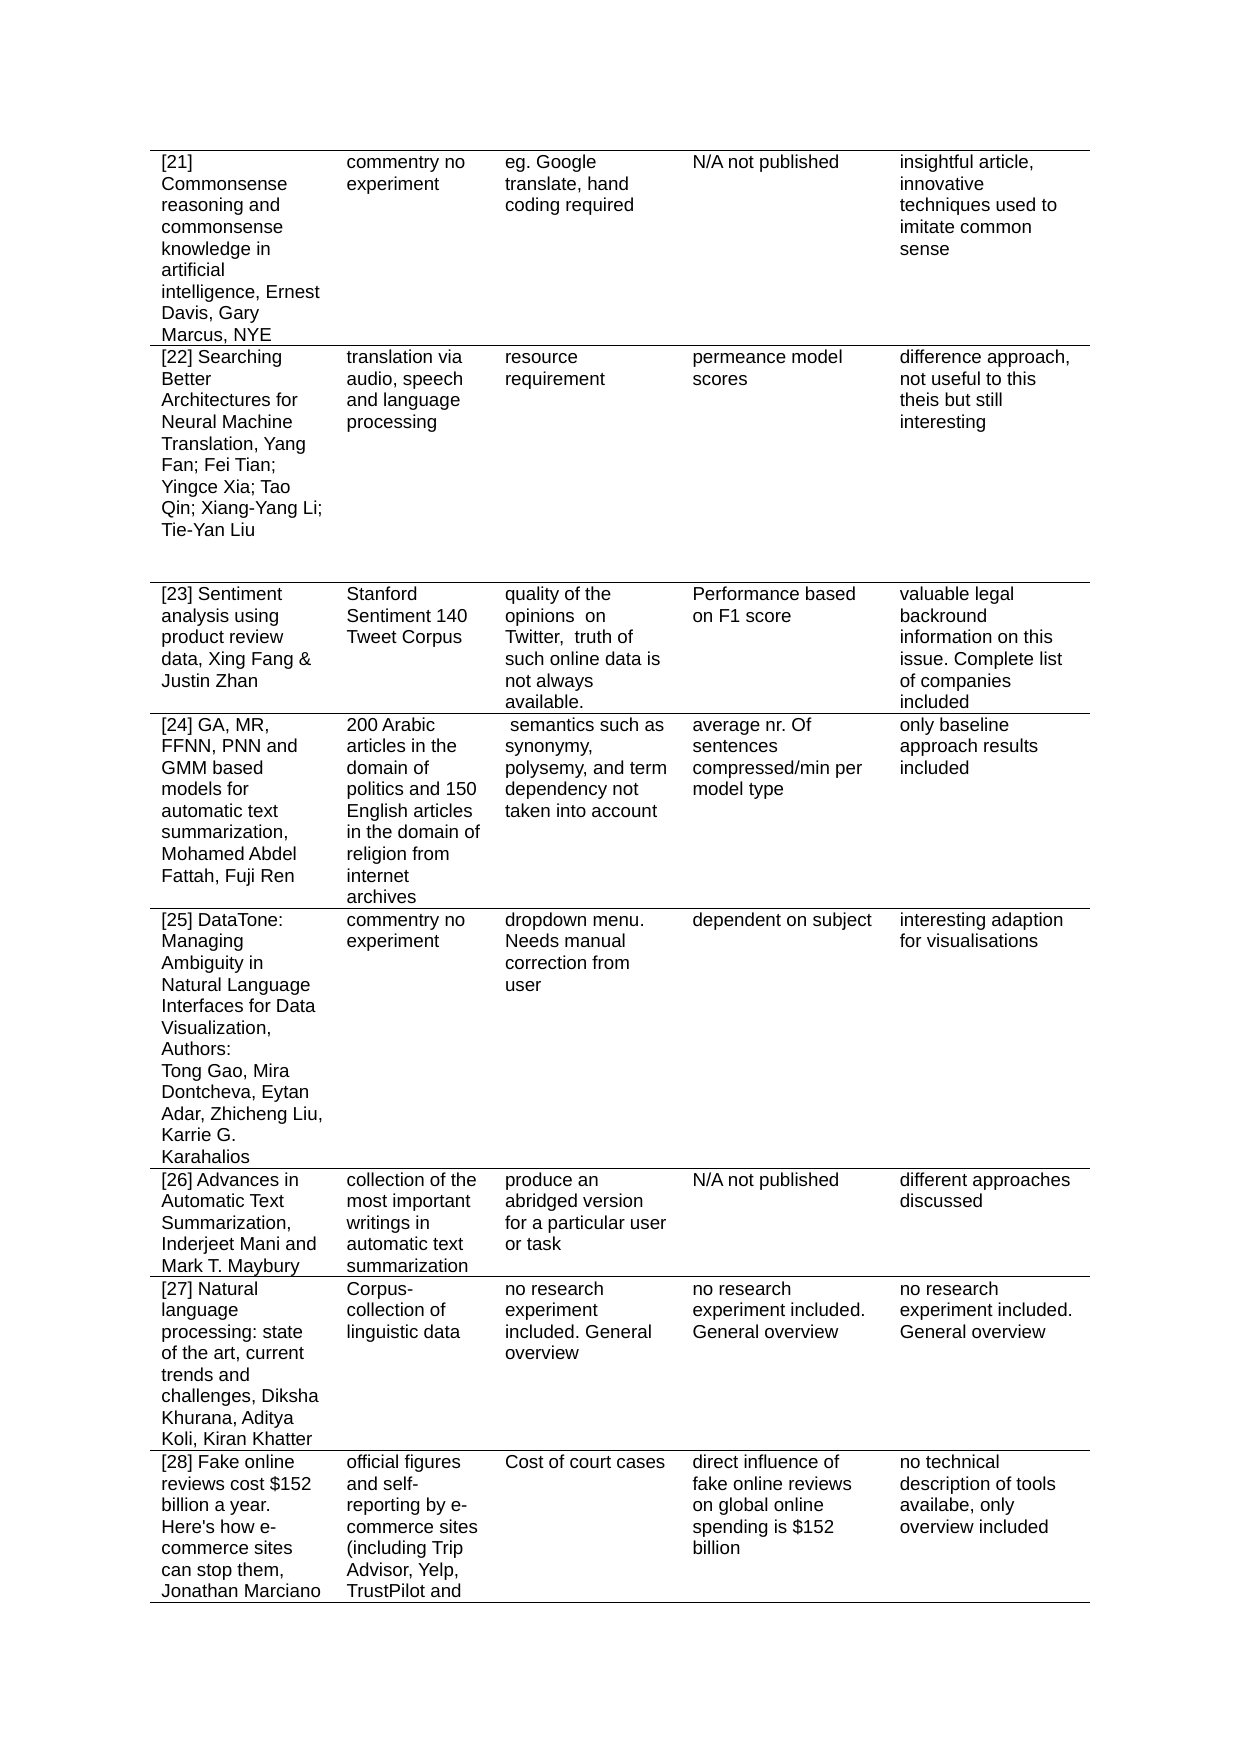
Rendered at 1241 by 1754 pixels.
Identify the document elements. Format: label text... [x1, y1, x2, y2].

table_cell dropdown menu. Needs manual correction from user [494, 909, 681, 1167]
table_cell Corpus-collection of linguistic data [335, 1277, 493, 1450]
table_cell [681, 1451, 888, 1602]
table_cell Stanford Sentiment 140 Tweet Corpus [335, 583, 493, 712]
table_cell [335, 1451, 493, 1602]
table_cell produce an abridged version for a particular user or task [494, 1169, 681, 1276]
table_cell quality of the opinions on Twitter, truth of such online data is not always available. [494, 583, 681, 712]
table_cell 200 Arabic articles in the domain of politics and 150 English articles in the domain of religion from internet archives [335, 714, 493, 908]
table_cell different approaches discussed [888, 1169, 1090, 1276]
table_cell no research experiment included. General overview [888, 1277, 1090, 1450]
table_cell interesting adaption for visualisations [888, 909, 1090, 1167]
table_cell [150, 1451, 335, 1602]
table_cell Performance based on F1 score [681, 583, 888, 712]
table_cell [27] Natural language processing: state of the art, current trends and challenges, Diksha Khurana, Aditya Koli, Kiran Khatter [150, 1277, 335, 1450]
table_cell [21] Commonsense reasoning and commonsense knowledge in artificial intelligence, Ernest Davis, Gary Marcus, NYE [150, 151, 335, 345]
table_cell resource requirement [494, 346, 681, 582]
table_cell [888, 1451, 1090, 1602]
table_cell average nr. Of sentences compressed/min per model type [681, 714, 888, 908]
table_cell N/A not published [681, 1169, 888, 1276]
table_cell dependent on subject [681, 909, 888, 1167]
table_cell difference approach, not useful to this theis but still interesting [888, 346, 1090, 582]
table_cell translation via audio, speech and language processing [335, 346, 493, 582]
table_cell [24] GA, MR, FFNN, PNN and GMM based models for automatic text summarization, Mohamed Abdel Fattah, Fuji Ren [150, 714, 335, 908]
table_cell [22] Searching Better Architectures for Neural Machine Translation, Yang Fan; Fei Tian; Yingce Xia; Tao Qin; Xiang-Yang Li; Tie-Yan Liu [150, 346, 335, 582]
table_cell Cost of court cases [494, 1451, 681, 1602]
table_cell [23] Sentiment analysis using product review data, Xing Fang & Justin Zhan [150, 583, 335, 712]
table_cell insightful article, innovative techniques used to imitate common sense [888, 151, 1090, 345]
table_cell commentry no experiment [335, 151, 493, 345]
table_cell [25] DataTone: Managing Ambiguity in Natural Language Interfaces for Data Visualization, Authors: Tong Gao, Mira Dontcheva, Eytan Adar, Zhicheng Liu, Karrie G. Karahalios [150, 909, 335, 1167]
table_cell commentry no experiment [335, 909, 493, 1167]
table_cell valuable legal backround information on this issue. Complete list of companies included [888, 583, 1090, 712]
table_cell N/A not published [681, 151, 888, 345]
table_cell no research experiment included. General overview [681, 1277, 888, 1450]
table_cell eg. Google translate, hand coding required [494, 151, 681, 345]
table_cell semantics such as synonymy, polysemy, and term dependency not taken into account [494, 714, 681, 908]
table_cell [26] Advances in Automatic Text Summarization, Inderjeet Mani and Mark T. Maybury [150, 1169, 335, 1276]
table_cell only baseline approach results included [888, 714, 1090, 908]
table_cell permeance model scores [681, 346, 888, 582]
table_cell no research experiment included. General overview [494, 1277, 681, 1450]
table_cell collection of the most important writings in automatic text summarization [335, 1169, 493, 1276]
